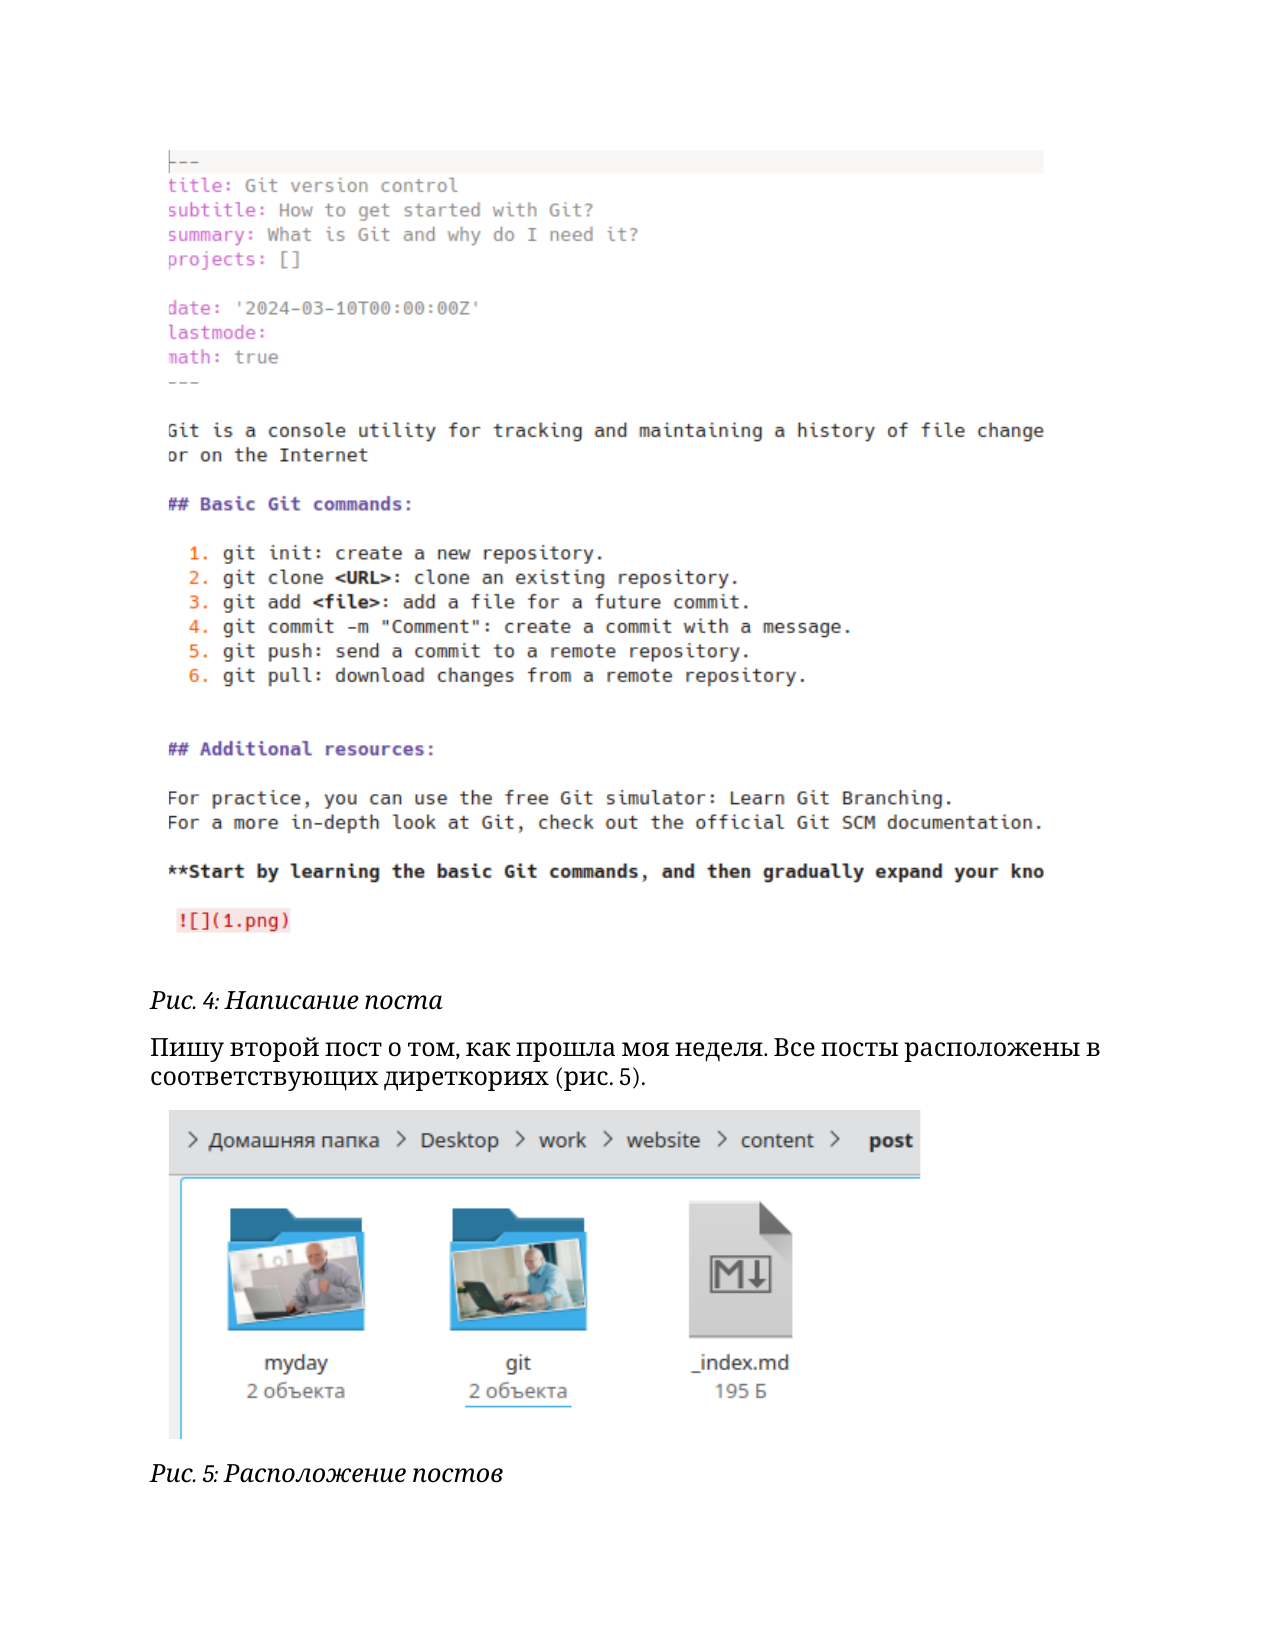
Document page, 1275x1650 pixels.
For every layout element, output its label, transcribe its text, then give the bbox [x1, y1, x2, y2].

text Рис. 4: Написание поста [150, 987, 1125, 1016]
text Пишу второй пост о том, как прошла моя неделя. Все посты расположены в соответствующих диреткориях (рис. 5). [150, 1034, 1125, 1092]
picture [168, 1110, 921, 1439]
picture [168, 150, 1044, 966]
text Рис. 5: Расположение постов [150, 1459, 1125, 1488]
